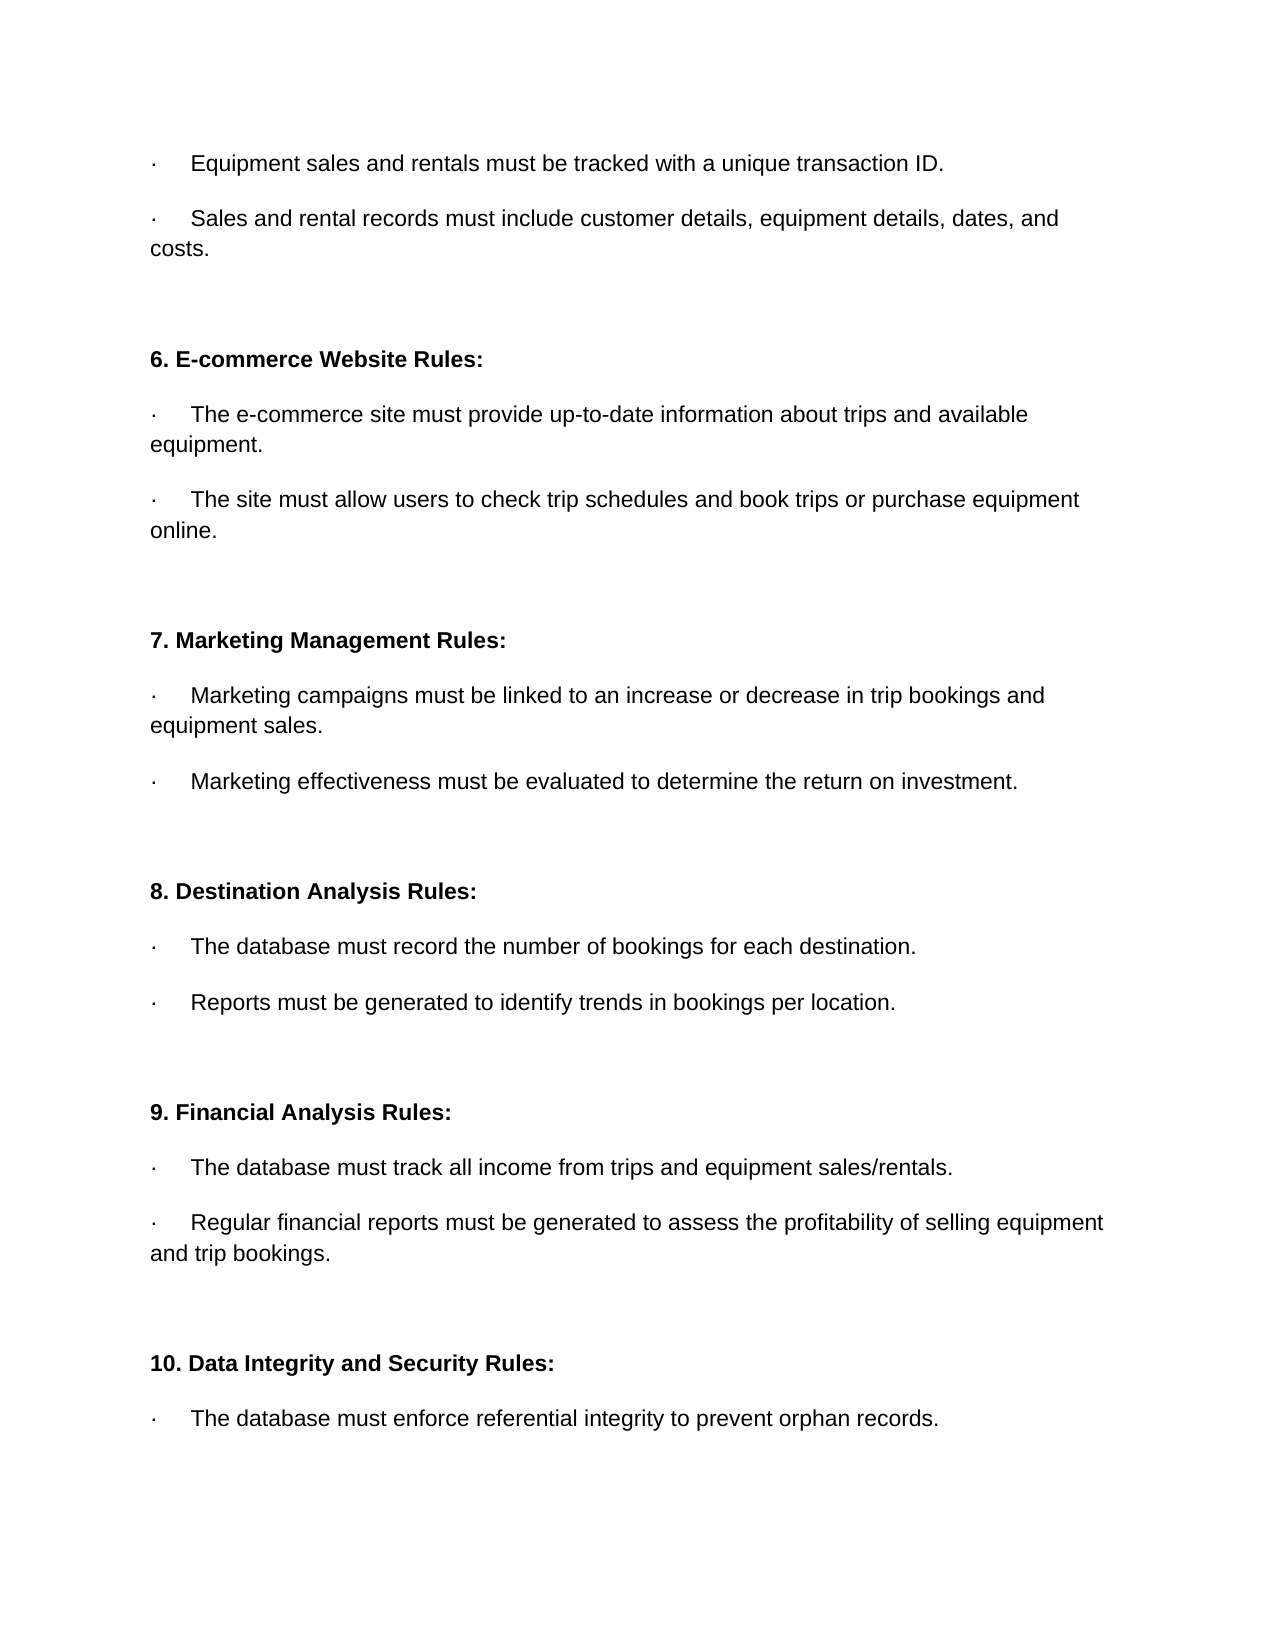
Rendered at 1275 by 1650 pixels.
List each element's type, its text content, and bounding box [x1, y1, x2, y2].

text · The database must record the number of bookings for each destination. [150, 933, 1125, 960]
text 7. Marketing Management Rules: [150, 627, 1125, 653]
text · The database must enforce referential integrity to prevent orphan records. [150, 1405, 1125, 1432]
text · Sales and rental records must include customer details, equipment details, dates, and costs. [150, 205, 1125, 262]
text · The site must allow users to check trip schedules and book trips or purchase equipment online. [150, 486, 1125, 543]
text 6. E-commerce Website Rules: [150, 346, 1125, 372]
text · Reports must be generated to identify trends in bookings per location. [150, 988, 1125, 1015]
text · The database must track all income from trips and equipment sales/rentals. [150, 1154, 1125, 1181]
text 8. Destination Analysis Rules: [150, 878, 1125, 904]
text · The e-commerce site must provide up-to-date information about trips and available equipment. [150, 401, 1125, 458]
text · Marketing campaigns must be linked to an increase or decrease in trip bookings and equipment sales. [150, 682, 1125, 739]
text 9. Financial Analysis Rules: [150, 1099, 1125, 1125]
text · Regular financial reports must be generated to assess the profitability of selling equipment and trip bookings. [150, 1209, 1125, 1266]
text 10. Data Integrity and Security Rules: [150, 1350, 1125, 1376]
text · Marketing effectiveness must be evaluated to determine the return on investment. [150, 768, 1125, 794]
text · Equipment sales and rentals must be tracked with a unique transaction ID. [150, 150, 1125, 176]
